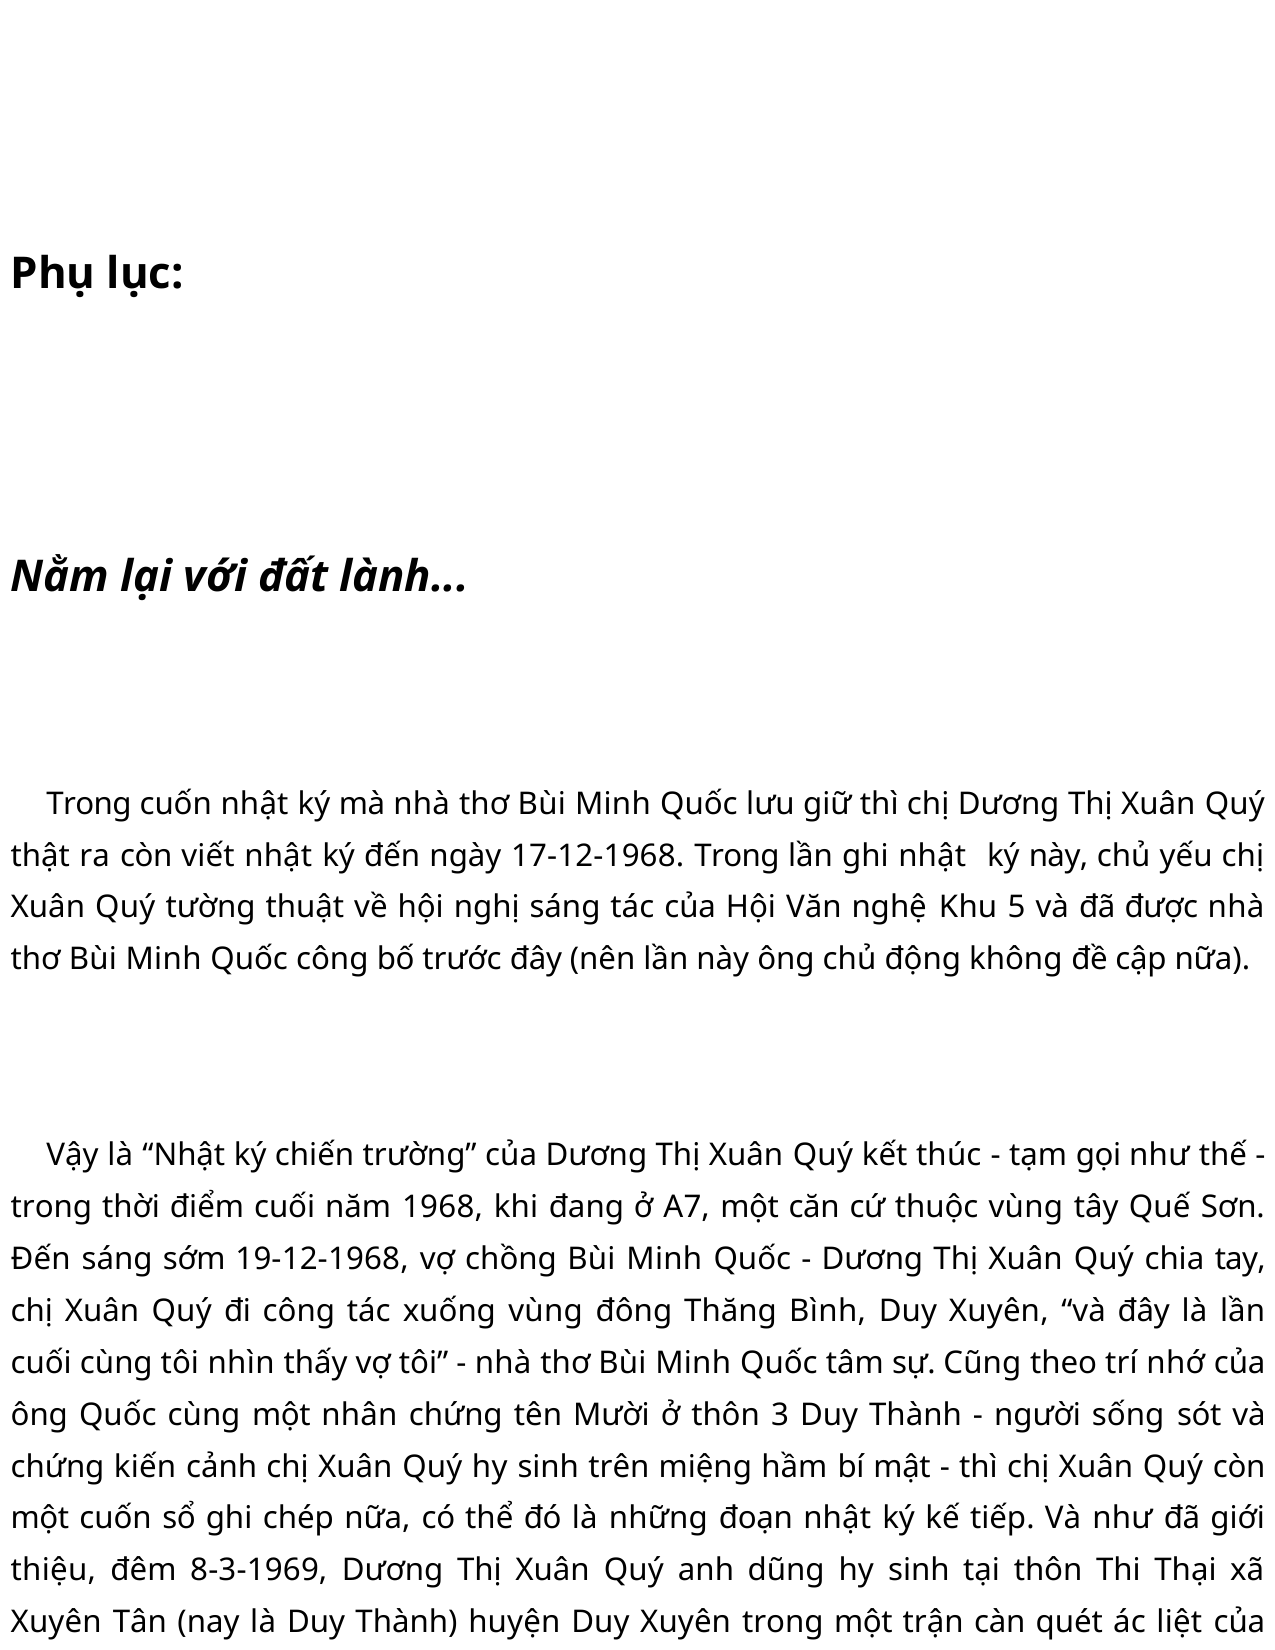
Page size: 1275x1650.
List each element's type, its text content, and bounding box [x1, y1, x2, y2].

text Trong cuốn nhật ký mà nhà thơ Bùi Minh Quốc lưu giữ thì chị Dương Thị Xuân Quý thật ra còn viết nhật ký đến ngày 17-12-1968. Trong lần ghi nhật ký này, chủ yếu chị Xuân Quý tường thuật về hội nghị sáng tác của Hội Văn nghệ Khu 5 và đã được nhà thơ Bùi Minh Quốc công bố trước đây (nên lần này ông chủ động không đề cập nữa). [10, 781, 1265, 979]
subtitle Phụ lục: [10, 242, 1275, 301]
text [10, 1132, 1266, 1642]
subtitle Nằm lại với đất lành... [10, 545, 1275, 604]
